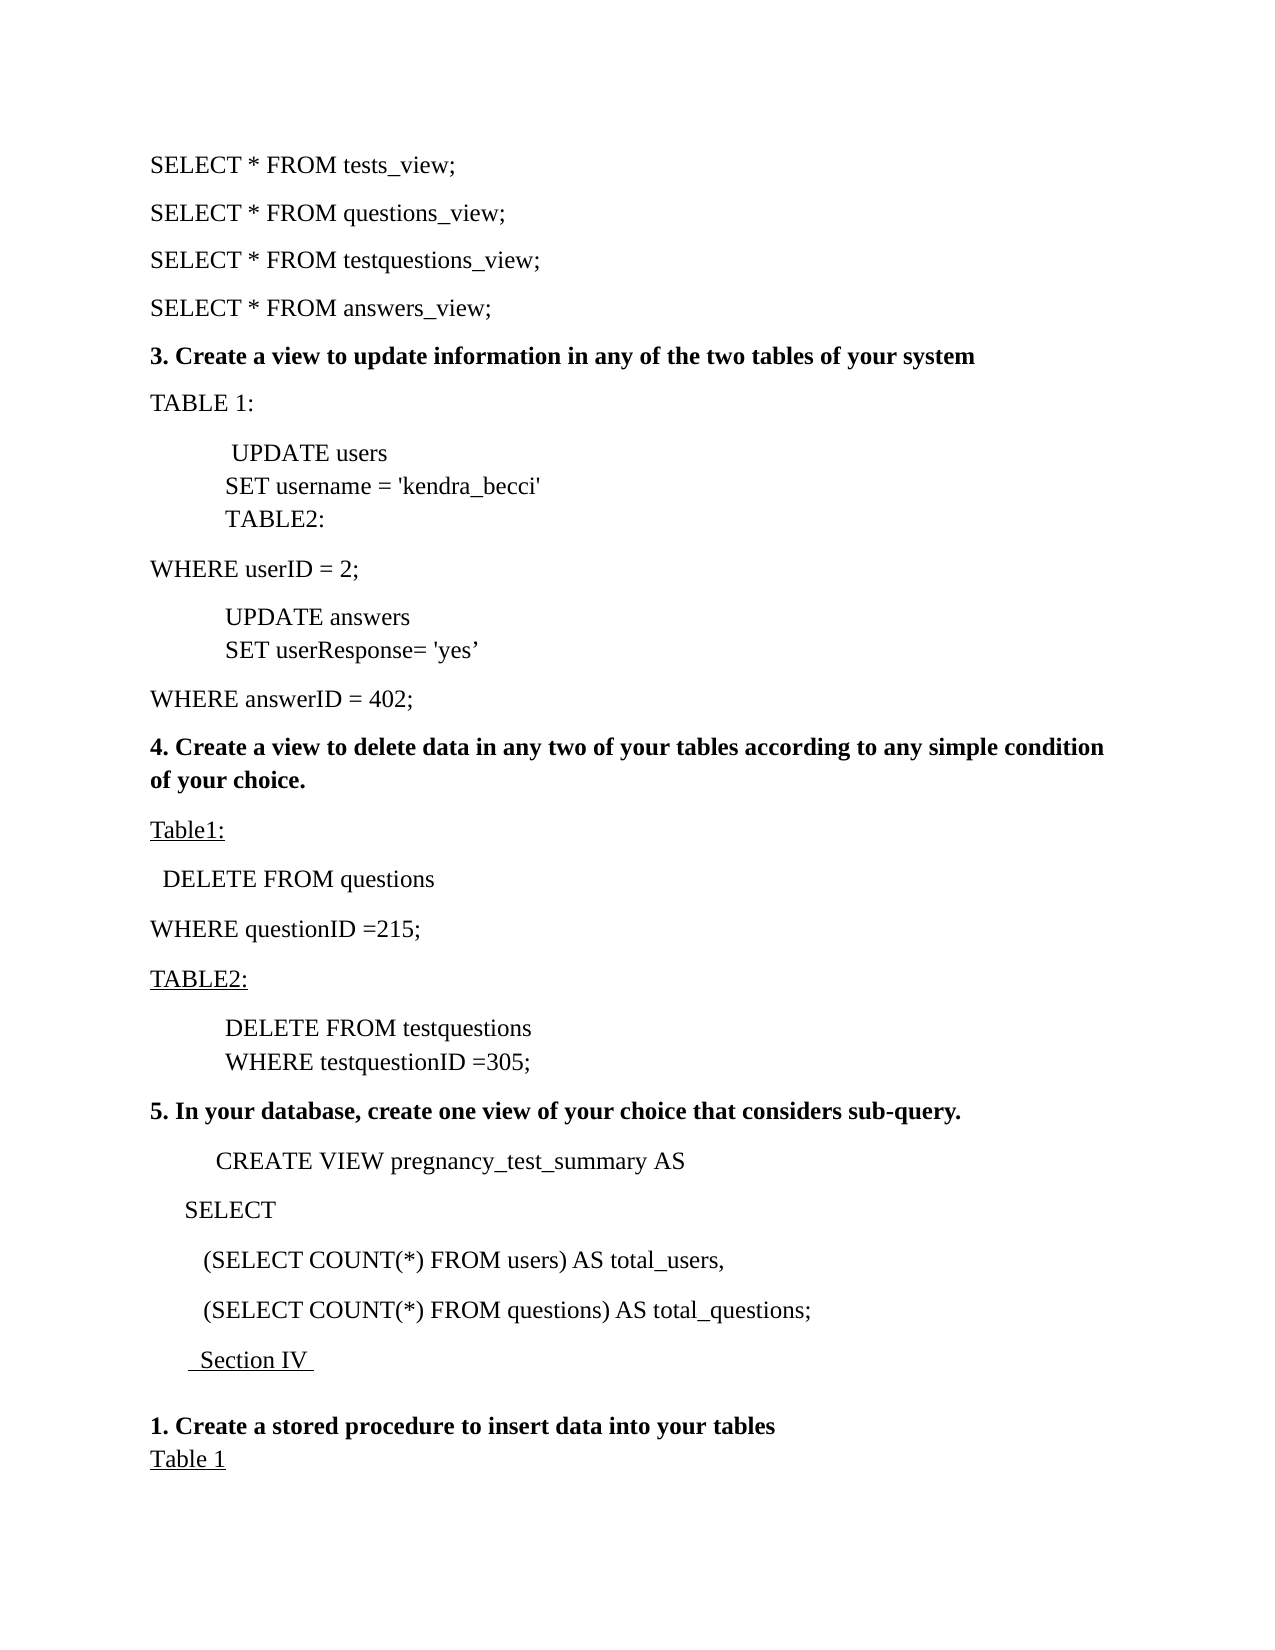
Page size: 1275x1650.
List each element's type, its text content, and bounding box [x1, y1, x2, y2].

text SELECT * FROM questions_view; [150, 198, 1125, 226]
text 5. In your database, create one view of your choice that considers sub-query. [150, 1096, 1125, 1125]
text Table 1 [150, 1444, 1125, 1472]
list SET username = 'kendra_becci' [225, 471, 1125, 500]
text (SELECT COUNT(*) FROM users) AS total_users, [178, 1245, 1125, 1274]
text (SELECT COUNT(*) FROM questions) AS total_questions; [178, 1295, 1125, 1324]
text WHERE userID = 2; [150, 554, 1125, 583]
list WHERE testquestionID =305; [225, 1047, 1125, 1075]
text WHERE questionID =215; [150, 914, 1125, 943]
text Section IV [150, 1345, 1125, 1373]
list CREATE VIEW pregnancy_test_summary AS [216, 1146, 1125, 1175]
list UPDATE answers [225, 602, 1125, 630]
list TABLE2: [225, 504, 1125, 533]
list DELETE FROM testquestions [225, 1013, 1125, 1042]
text SELECT * FROM tests_view; [150, 150, 1125, 179]
text Table1: [150, 815, 1125, 843]
text WHERE answerID = 402; [150, 684, 1125, 713]
text TABLE2: [150, 964, 1125, 993]
text TABLE 1: [150, 388, 1125, 417]
list SET userResponse= 'yes’ [225, 635, 1125, 663]
text SELECT [178, 1196, 1125, 1224]
text SELECT * FROM answers_view; [150, 293, 1125, 322]
text SELECT * FROM testquestions_view; [150, 245, 1125, 274]
text 1. Create a stored procedure to insert data into your tables [150, 1411, 1125, 1439]
list UPDATE users [225, 438, 1125, 467]
text 3. Create a view to update information in any of the two tables of your system [150, 341, 1125, 369]
text DELETE FROM questions [150, 864, 1125, 893]
text 4. Create a view to delete data in any two of your tables according to any simple condition of your choice. [150, 732, 1125, 794]
